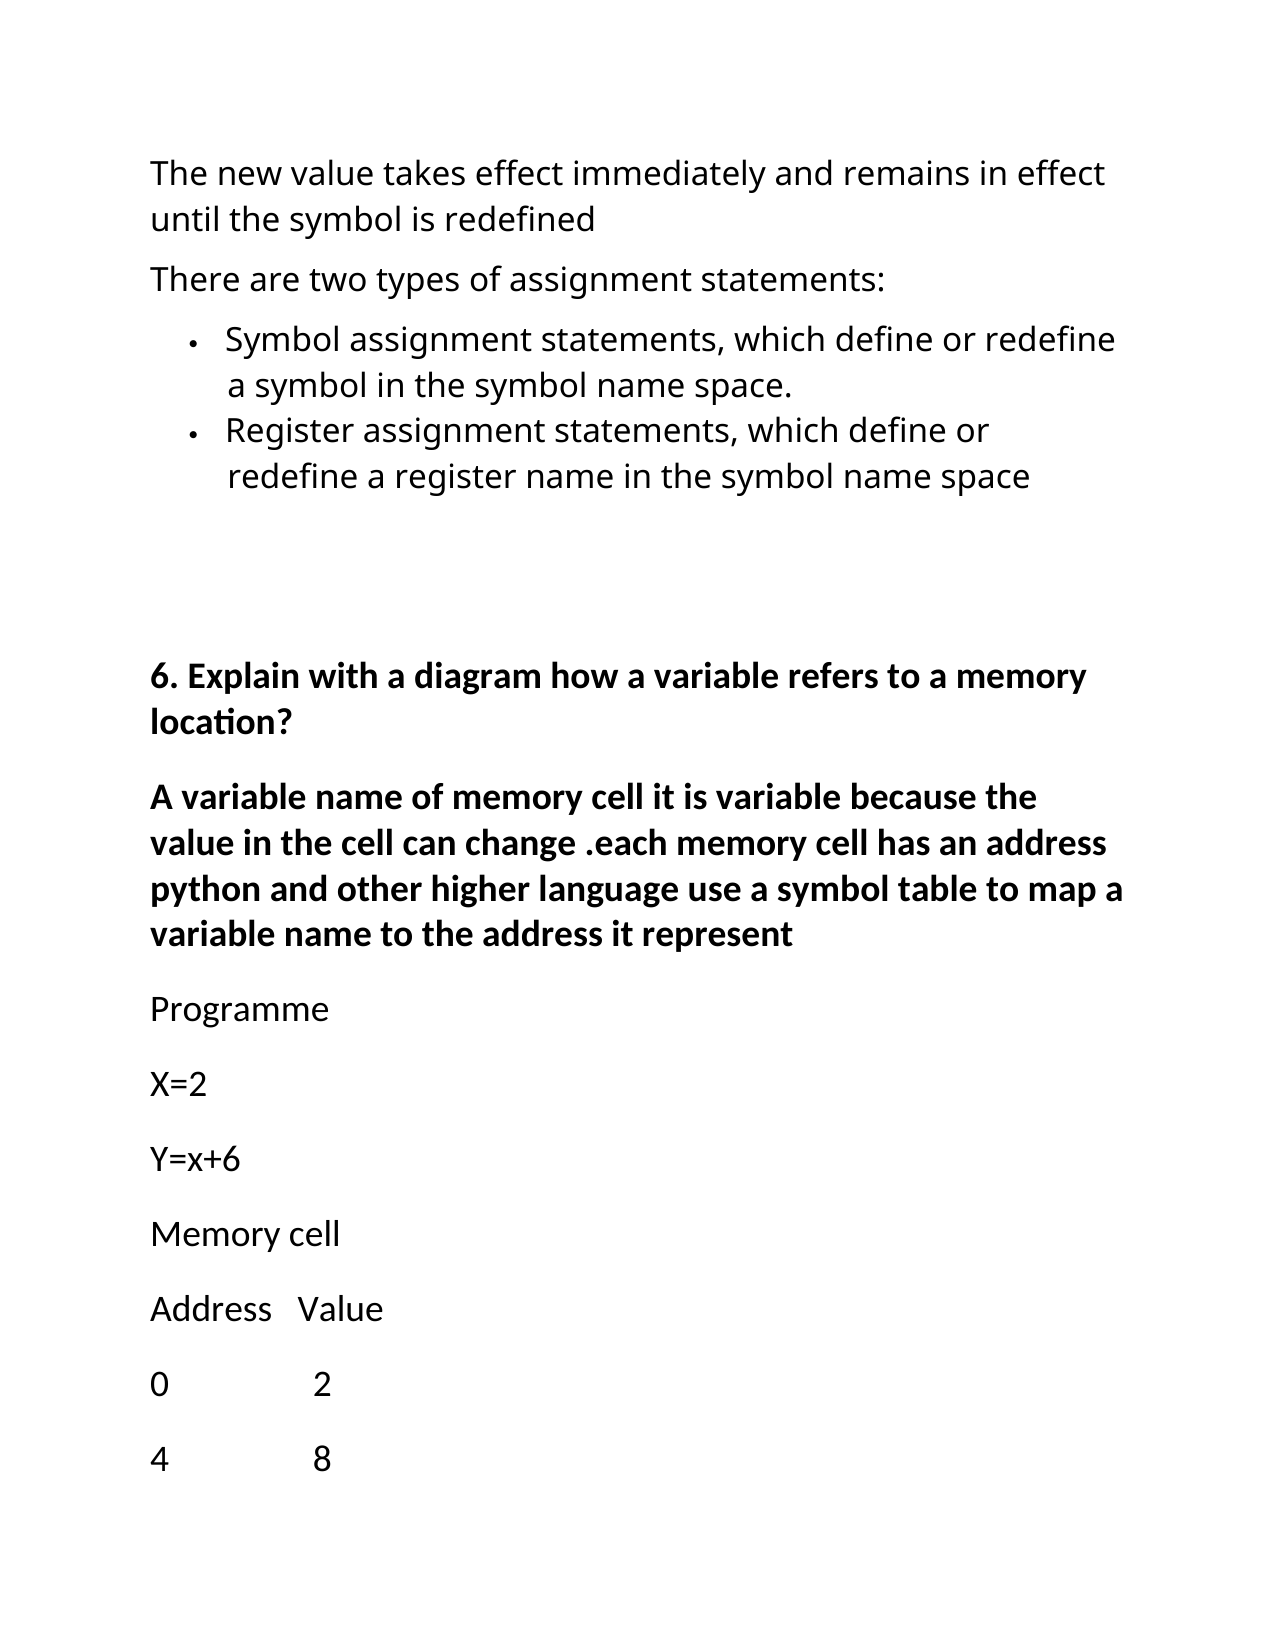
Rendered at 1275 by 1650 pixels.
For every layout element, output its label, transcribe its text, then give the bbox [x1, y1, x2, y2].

list Symbol assignment statements, which define or redefine a symbol in the symbol name space. [189, 316, 1125, 407]
text A variable name of memory cell it is variable because the value in the cell can change .each memory cell has an address python and other higher language use a symbol table to map a variable name to the address it represent [150, 773, 1125, 956]
text X=2 [150, 1060, 1125, 1106]
text Address Value [150, 1285, 1125, 1331]
text Programme [150, 985, 1125, 1031]
text There are two types of assignment statements: [150, 256, 1125, 301]
text Memory cell [150, 1210, 1125, 1256]
text 4 8 [150, 1435, 1125, 1481]
text 0 2 [150, 1360, 1125, 1406]
text 6. Explain with a diagram how a variable refers to a memory location? [150, 652, 1125, 744]
list Register assignment statements, which define or redefine a register name in the symbol name space [189, 407, 1125, 498]
text Y=x+6 [150, 1135, 1125, 1181]
